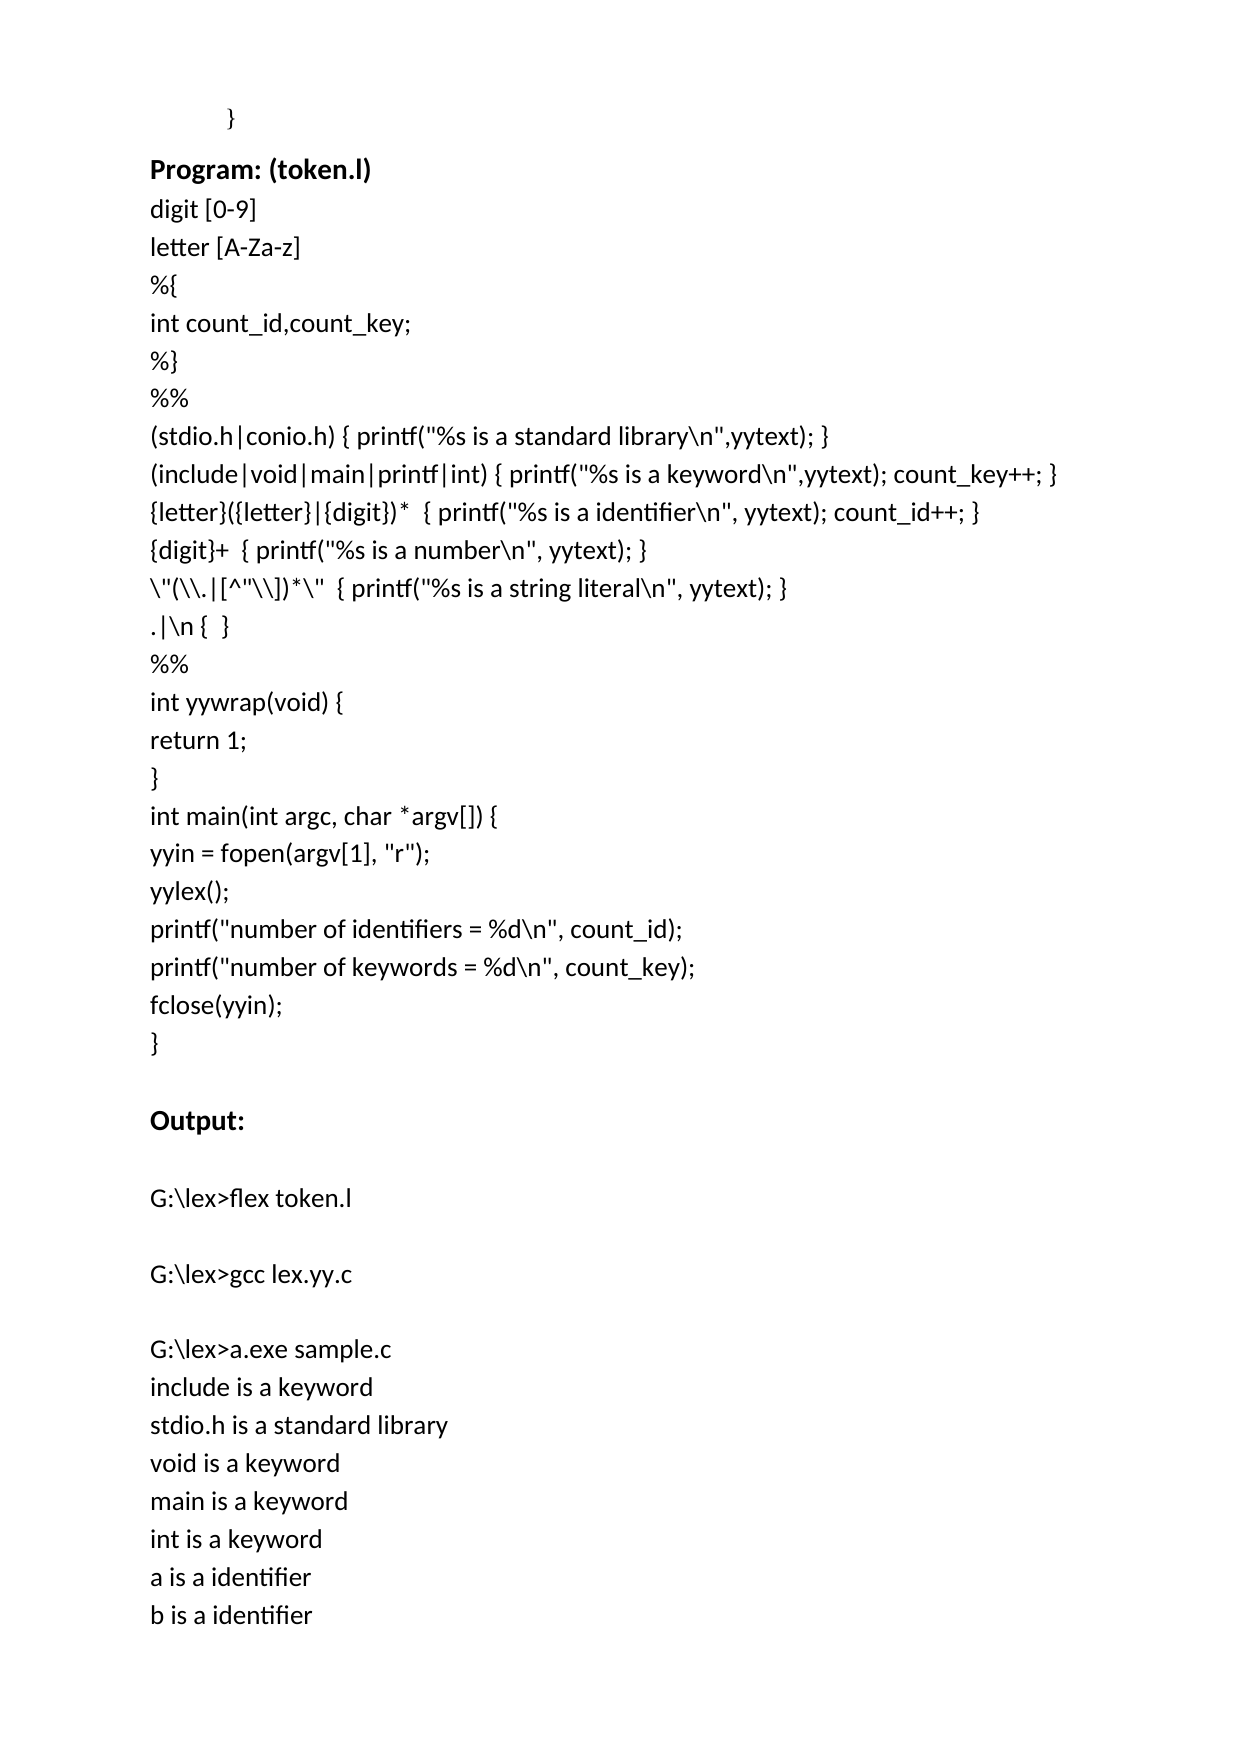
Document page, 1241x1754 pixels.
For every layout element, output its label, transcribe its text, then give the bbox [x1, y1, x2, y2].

text printf("number of identifiers = %d\n", count_id); [150, 912, 1090, 946]
text {letter}({letter}|{digit})* { printf("%s is a identifier\n", yytext); count_id++; } [150, 495, 1090, 528]
text b is a identifier [150, 1598, 1090, 1631]
text int yywrap(void) { [150, 685, 1090, 718]
text return 1; [150, 723, 1090, 756]
text letter [A-Za-z] [150, 230, 1090, 263]
text a is a identifier [150, 1560, 1090, 1593]
text void is a keyword [150, 1446, 1090, 1479]
text {digit}+ { printf("%s is a number\n", yytext); } [150, 533, 1090, 566]
text int count_id,count_key; [150, 306, 1090, 339]
text } [150, 761, 1090, 794]
text (stdio.h|conio.h) { printf("%s is a standard library\n",yytext); } [150, 419, 1090, 453]
text include is a keyword [150, 1371, 1090, 1403]
text int is a keyword [150, 1522, 1090, 1555]
text fclose(yyin); [150, 988, 1090, 1021]
text Program: (token.l) [150, 151, 1090, 187]
text %% [150, 647, 1090, 680]
text (include|void|main|printf|int) { printf("%s is a keyword\n",yytext); count_key++; } [150, 457, 1090, 491]
text %{ [150, 268, 1090, 301]
text %} [150, 344, 1090, 377]
text stdio.h is a standard library [150, 1408, 1090, 1441]
text } [150, 1026, 1090, 1059]
text G:\lex>gcc lex.yy.c [150, 1257, 1090, 1290]
list } [225, 103, 1090, 132]
text G:\lex>flex token.l [150, 1181, 1090, 1214]
text .|\n { } [150, 609, 1090, 642]
text main is a keyword [150, 1484, 1090, 1517]
text %% [150, 382, 1090, 415]
text yyin = fopen(argv[1], "r"); [150, 837, 1090, 870]
text Output: [150, 1102, 1090, 1138]
text G:\lex>a.exe sample.c [150, 1333, 1090, 1366]
text \"(\\.|[^"\\])*\" { printf("%s is a string literal\n", yytext); } [150, 571, 1090, 604]
text digit [0-9] [150, 192, 1090, 225]
text printf("number of keywords = %d\n", count_key); [150, 950, 1090, 983]
text yylex(); [150, 874, 1090, 908]
text int main(int argc, char *argv[]) { [150, 799, 1090, 832]
